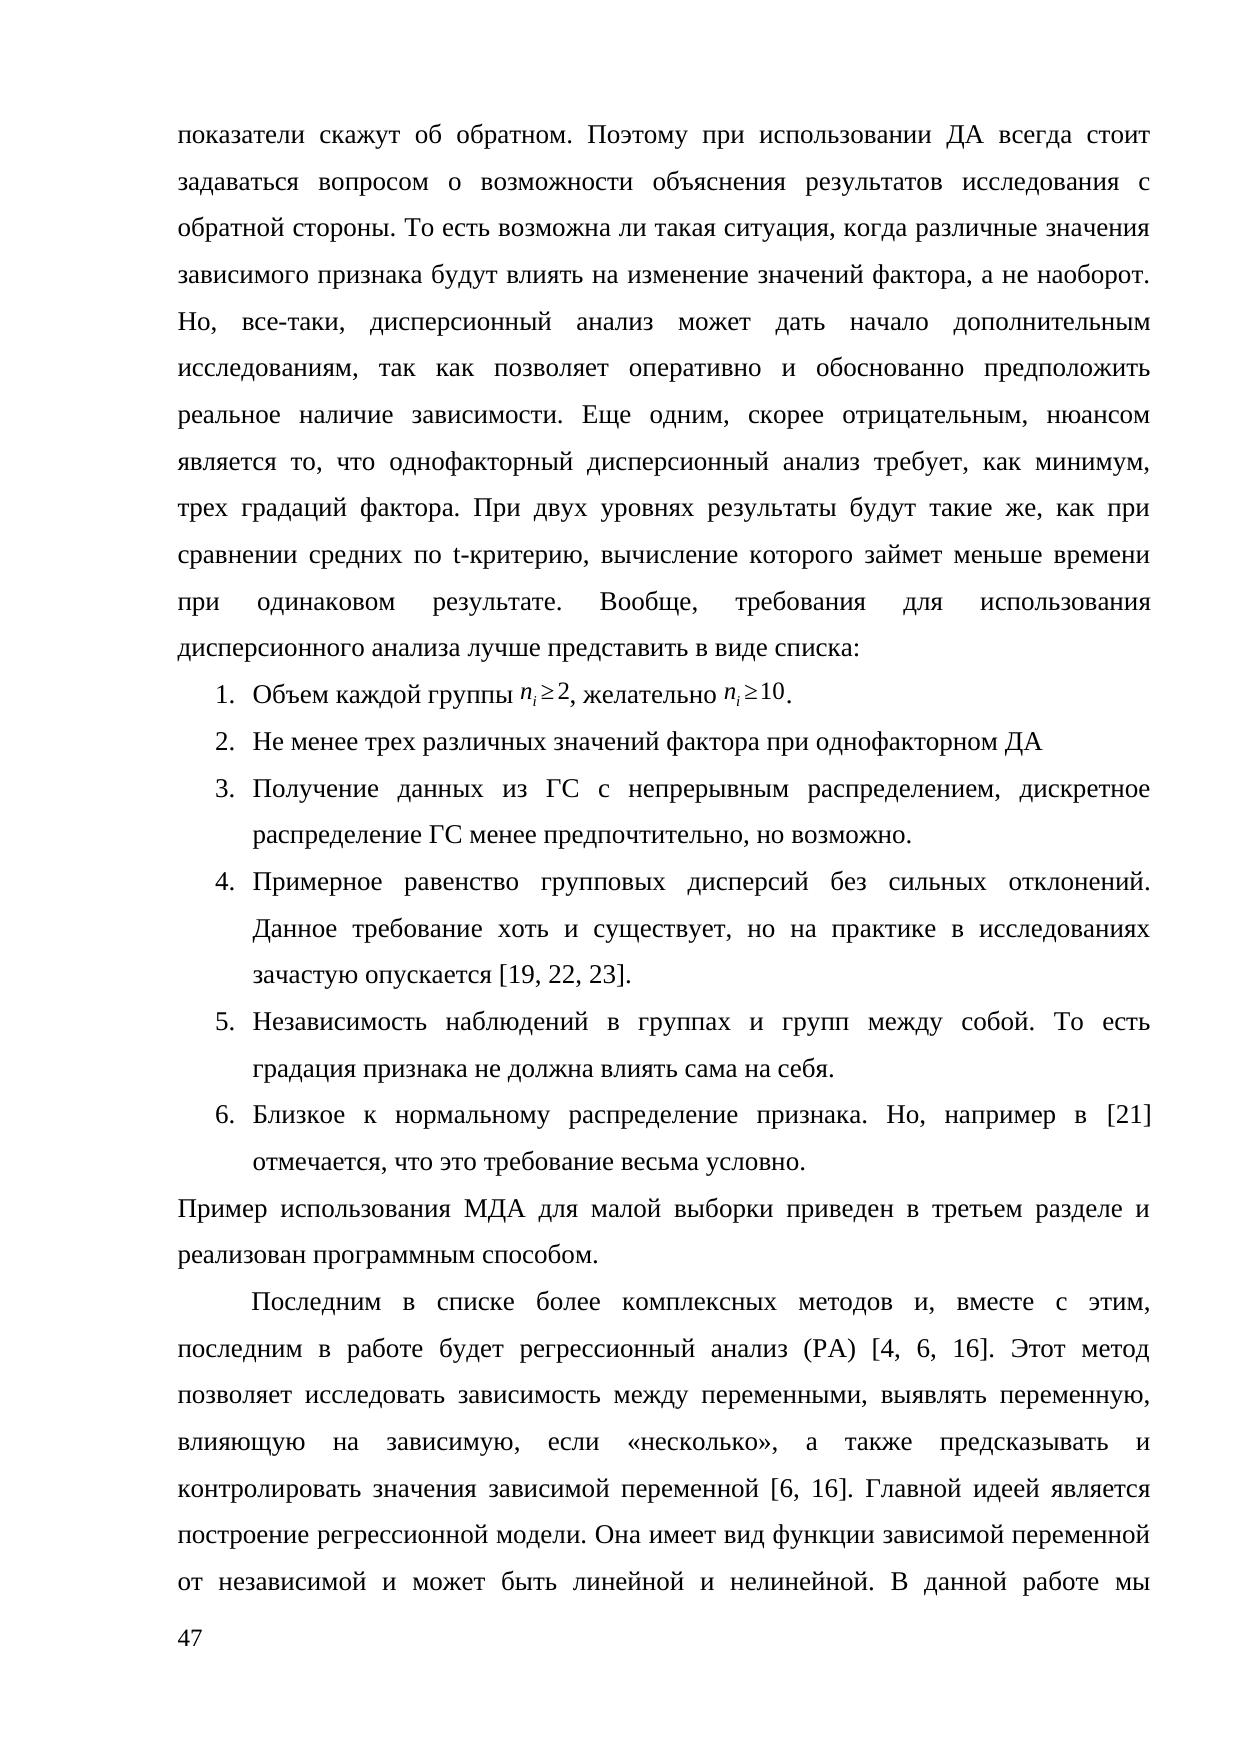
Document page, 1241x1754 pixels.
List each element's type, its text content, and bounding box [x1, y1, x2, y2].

text Пример использования МДА для малой выборки приведен в третьем разделе и реализован программным способом. [177, 1192, 1152, 1269]
list Получение данных из ГС с непрерывным распределением, дискретное распределение ГС менее предпочтительно, но возможно. [215, 772, 1152, 849]
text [177, 1285, 1152, 1596]
list Близкое к нормальному распределение признака. Но, например в [21] отмечается, что это требование весьма условно. [215, 1098, 1152, 1176]
list Независимость наблюдений в группах и групп между собой. То есть градация признака не должна влиять сама на себя. [215, 1005, 1152, 1083]
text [177, 118, 1152, 663]
list Объем каждой группы , желательно . [215, 678, 1152, 709]
list Примерное равенство групповых дисперсий без сильных отклонений. Данное требование хоть и существует, но на практике в исследованиях зачастую опускается [19, 22, 23]. [215, 865, 1152, 989]
list Не менее трех различных значений фактора при однофакторном ДА [215, 725, 1152, 756]
